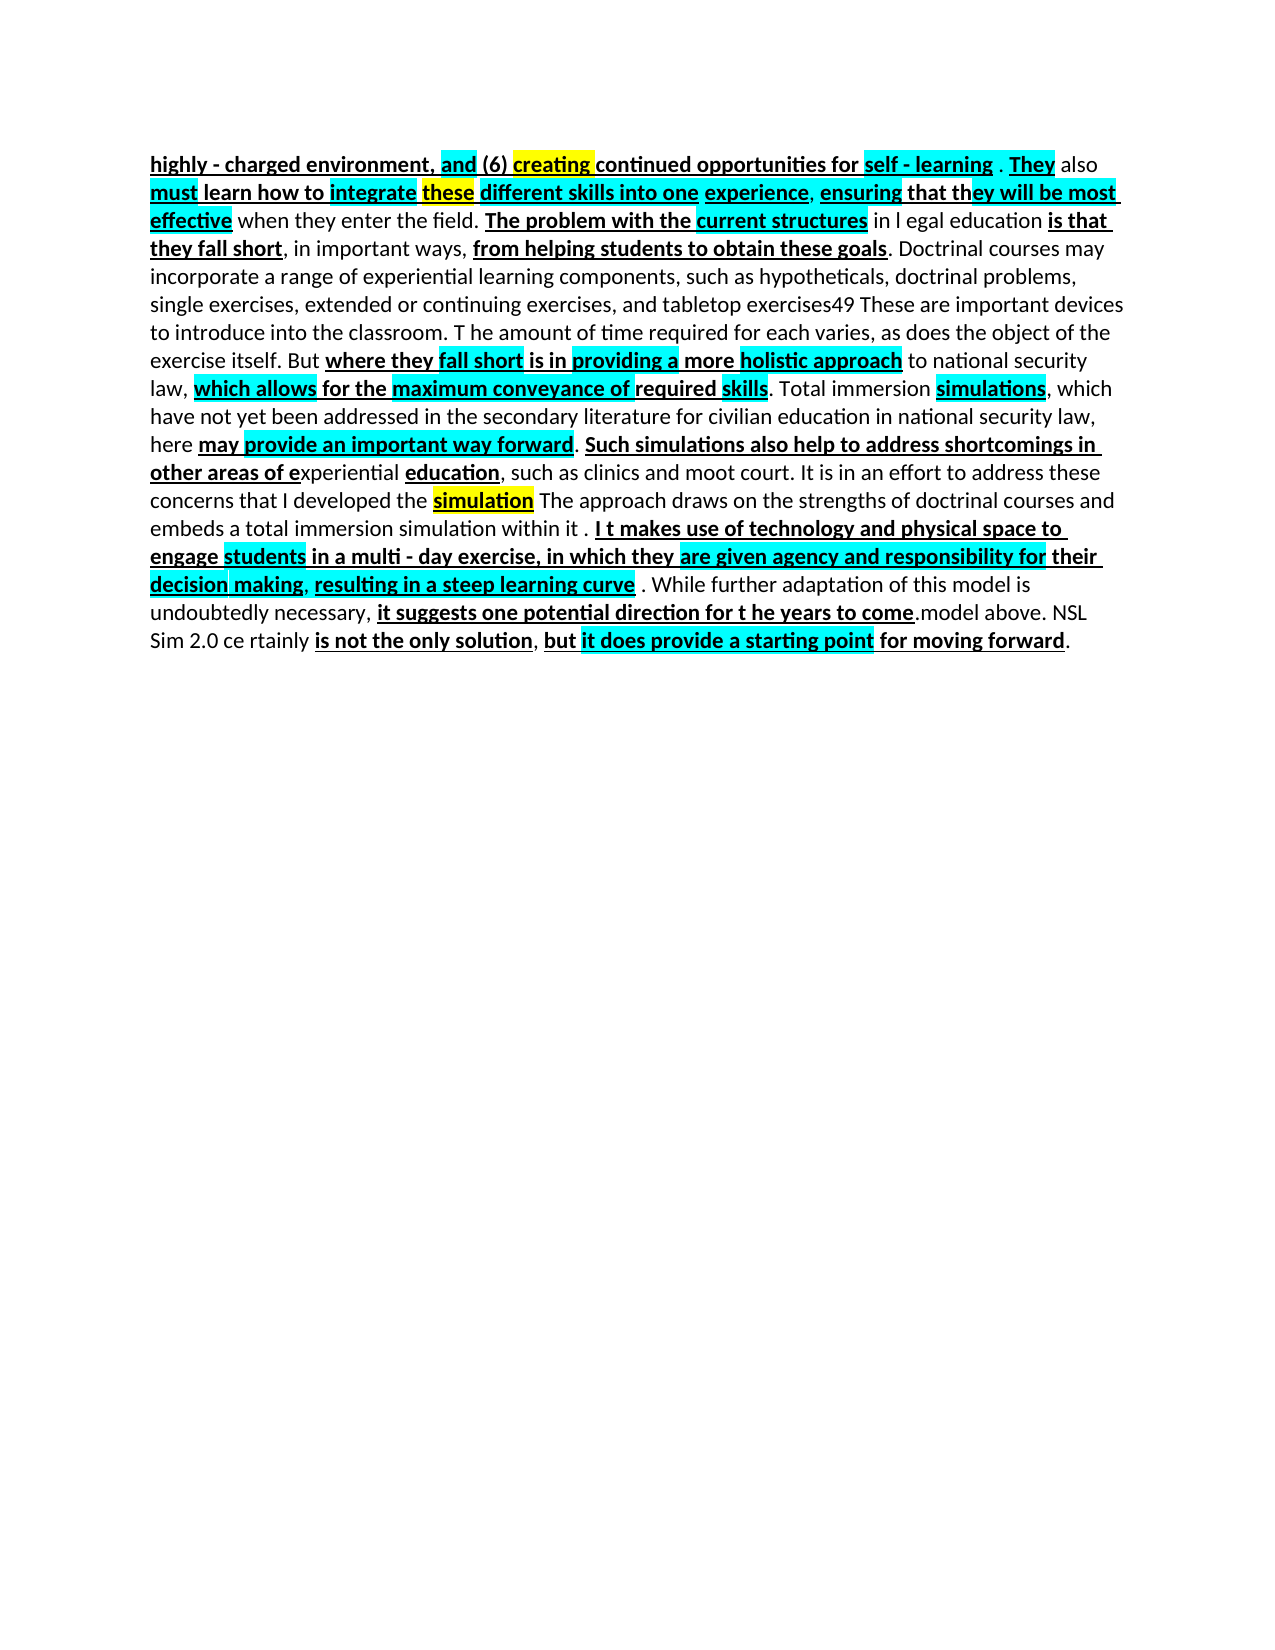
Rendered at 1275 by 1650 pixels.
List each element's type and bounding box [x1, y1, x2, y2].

text [150, 150, 1125, 654]
